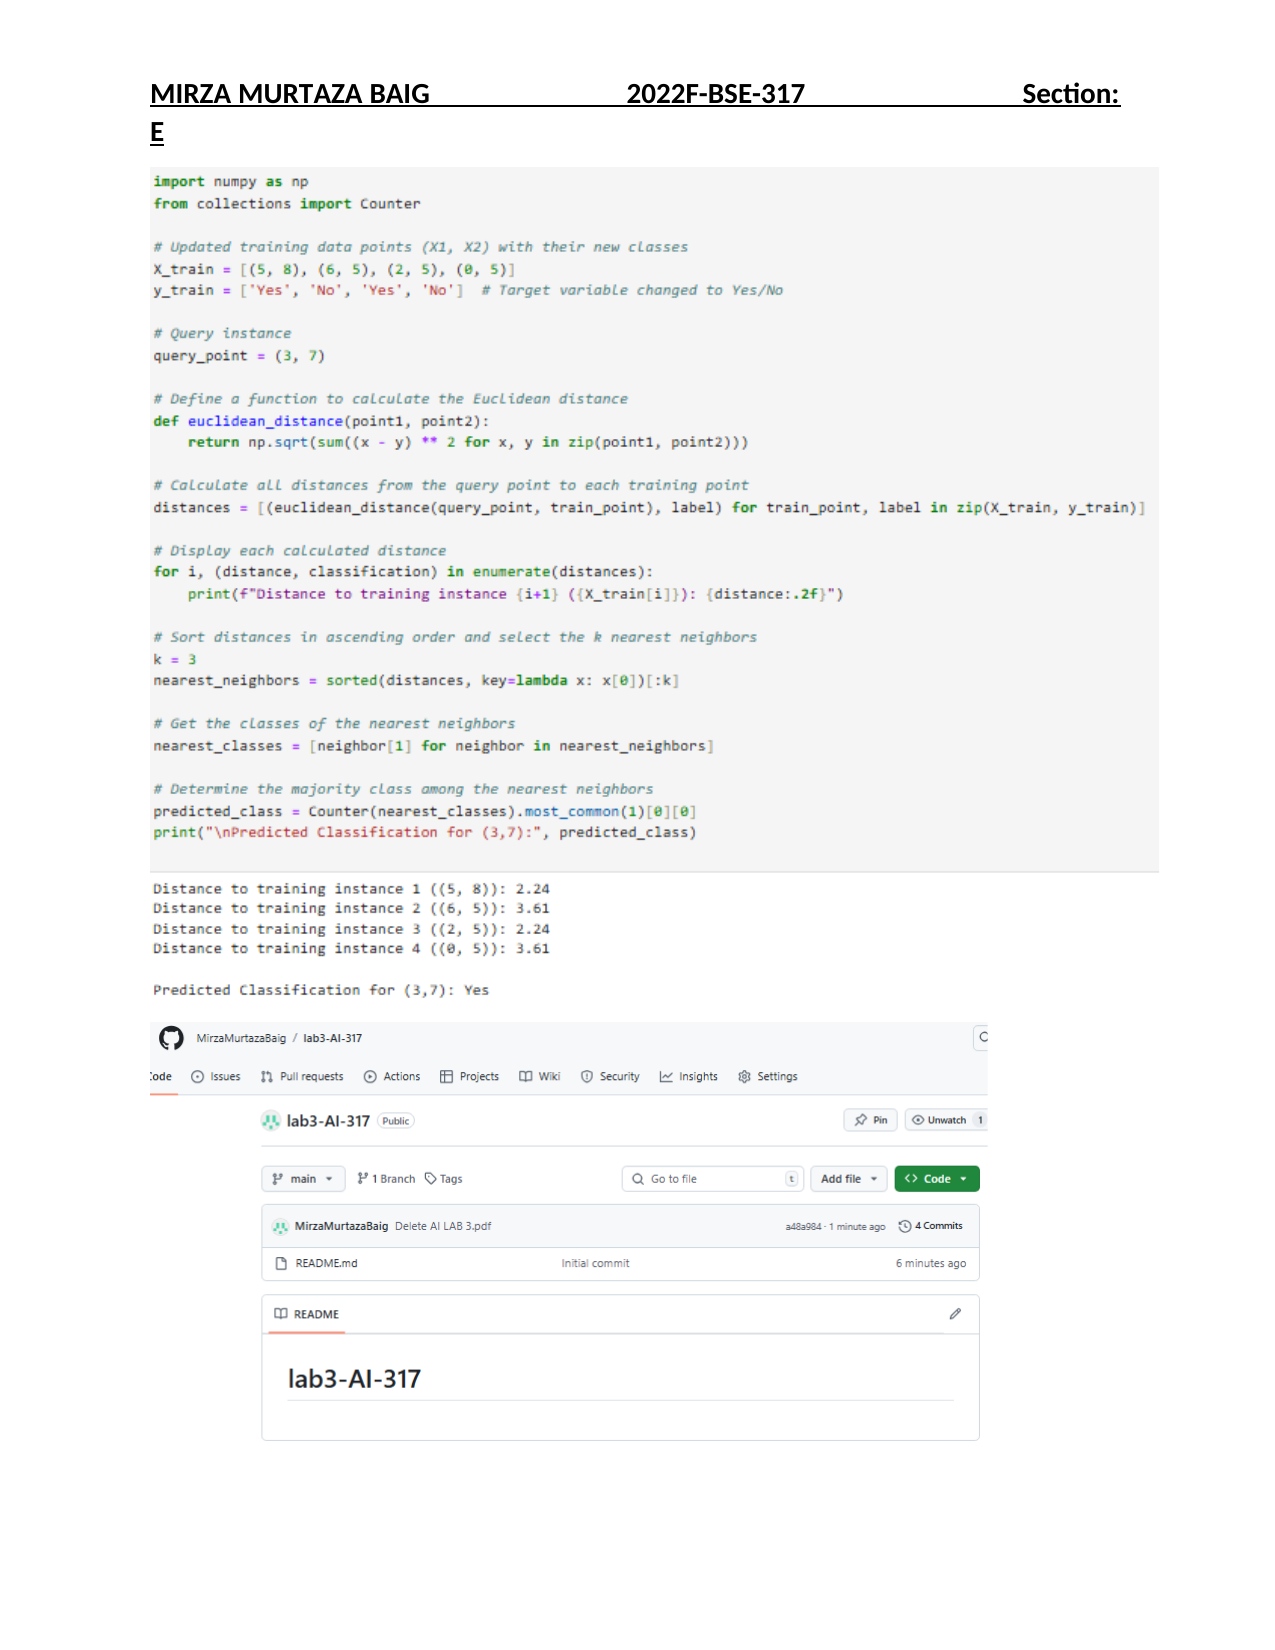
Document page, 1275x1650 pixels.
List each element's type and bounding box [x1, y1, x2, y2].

picture [150, 167, 1160, 1004]
picture [150, 1022, 988, 1455]
